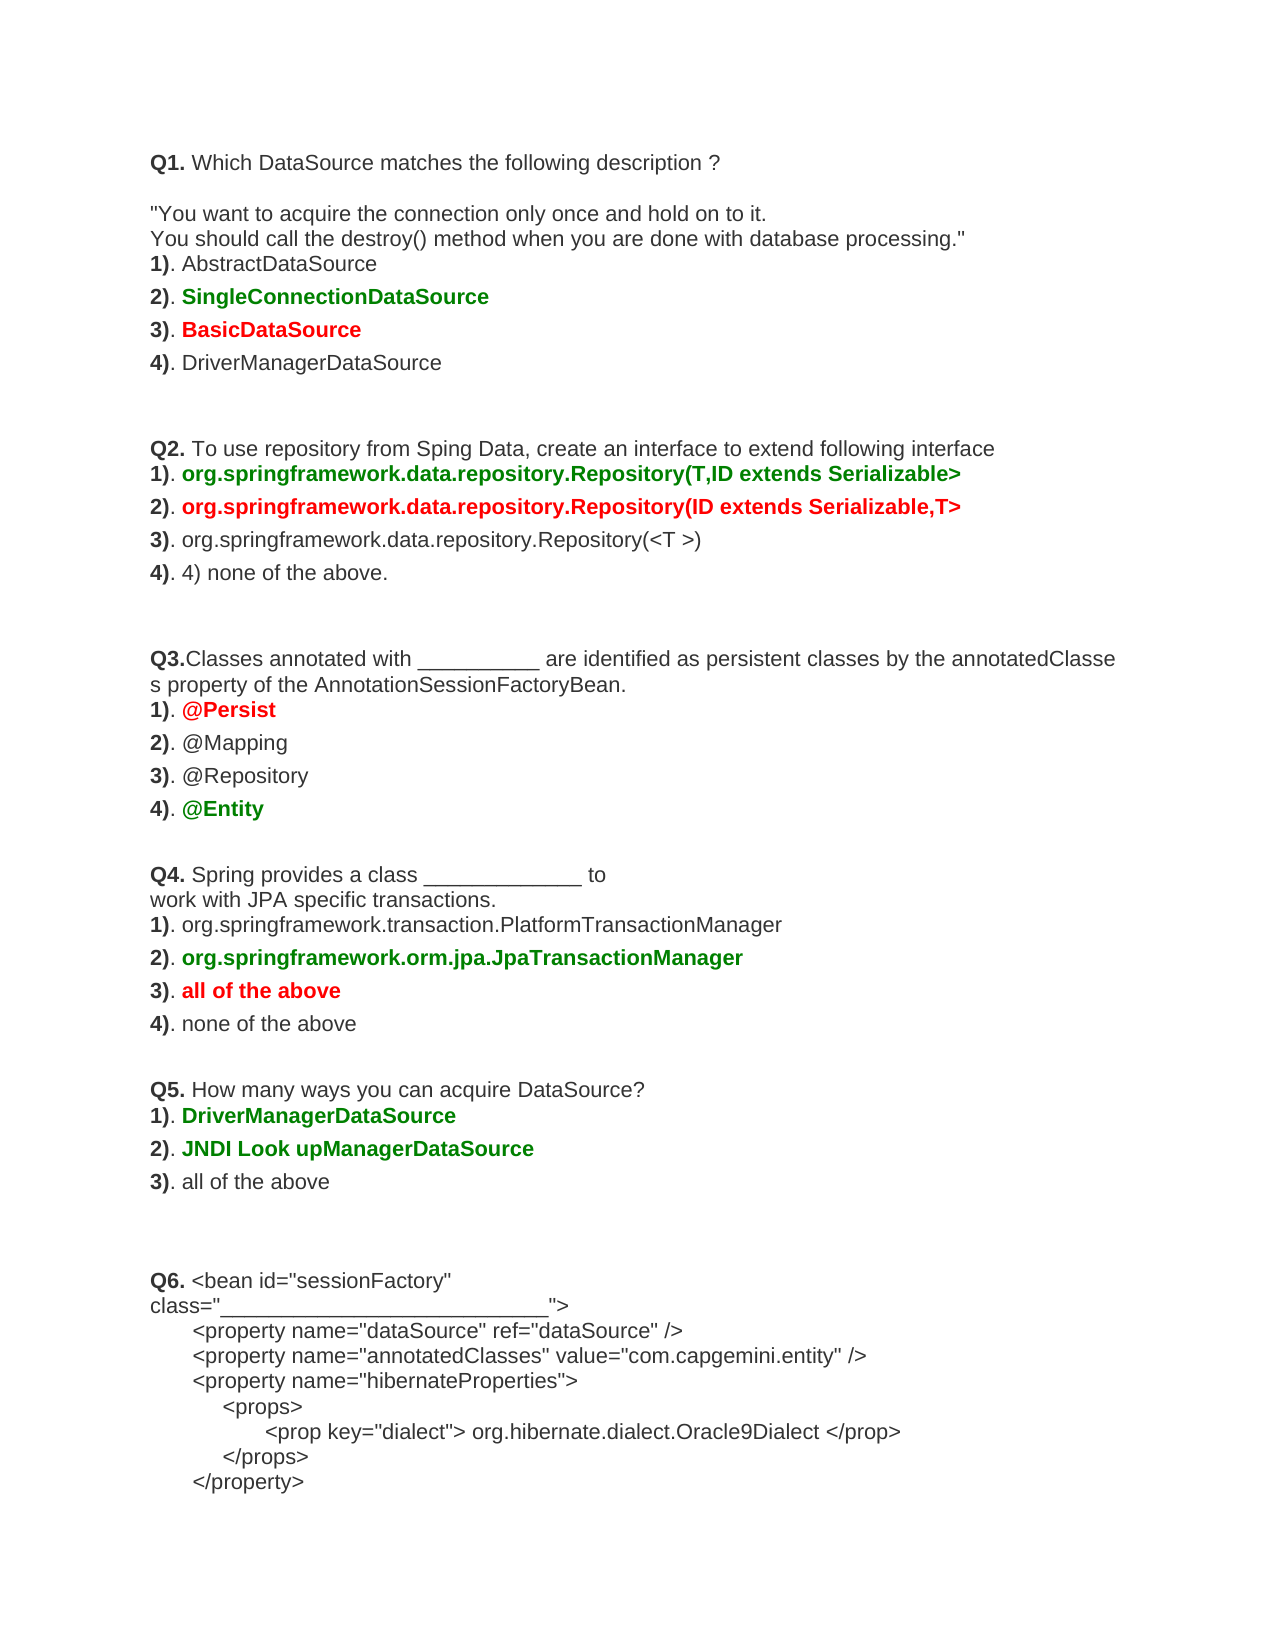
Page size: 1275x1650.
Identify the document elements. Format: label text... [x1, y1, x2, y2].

text 1). org.springframework.transaction.PlatformTransactionManager [150, 912, 1125, 937]
text 1). AbstractDataSource [150, 251, 1125, 276]
text 3). BasicDataSource [150, 317, 1125, 342]
text 1). org.springframework.data.repository.Repository(T,ID extends Serializable> [150, 461, 1125, 486]
text 4). DriverManagerDataSource [150, 350, 1125, 375]
text 2). JNDI Look upManagerDataSource [150, 1136, 1125, 1161]
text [150, 1268, 1125, 1494]
text 4). none of the above [150, 1011, 1125, 1036]
text Q1. Which DataSource matches the following description ? "You want to acquire the connection only once and hold on to it. You should call the destroy() method when you are done with database processing." [150, 150, 1125, 251]
text Q5. How many ways you can acquire DataSource? [150, 1077, 1125, 1102]
text 3). all of the above [150, 1168, 1125, 1194]
text 1). @Persist [150, 697, 1125, 722]
text 2). SingleConnectionDataSource [150, 284, 1125, 309]
text Q2. To use repository from Sping Data, create an interface to extend following interface [150, 436, 1125, 461]
text 4). 4) none of the above. [150, 560, 1125, 585]
text 3). @Repository [150, 763, 1125, 788]
text 1). DriverManagerDataSource [150, 1102, 1125, 1128]
text Q4. Spring provides a class _____________ to work with JPA specific transactions. [150, 862, 1125, 912]
text 2). @Mapping [150, 730, 1125, 755]
text 2). org.springframework.orm.jpa.JpaTransactionManager [150, 945, 1125, 970]
text 4). @Entity [150, 796, 1125, 821]
text Q3.Classes annotated with __________ are identified as persistent classes by the annotatedClasses property of the AnnotationSessionFactoryBean. [150, 646, 1125, 697]
text 3). org.springframework.data.repository.Repository(<T >) [150, 527, 1125, 552]
text 2). org.springframework.data.repository.Repository(ID extends Serializable,T> [150, 494, 1125, 519]
text 3). all of the above [150, 978, 1125, 1003]
